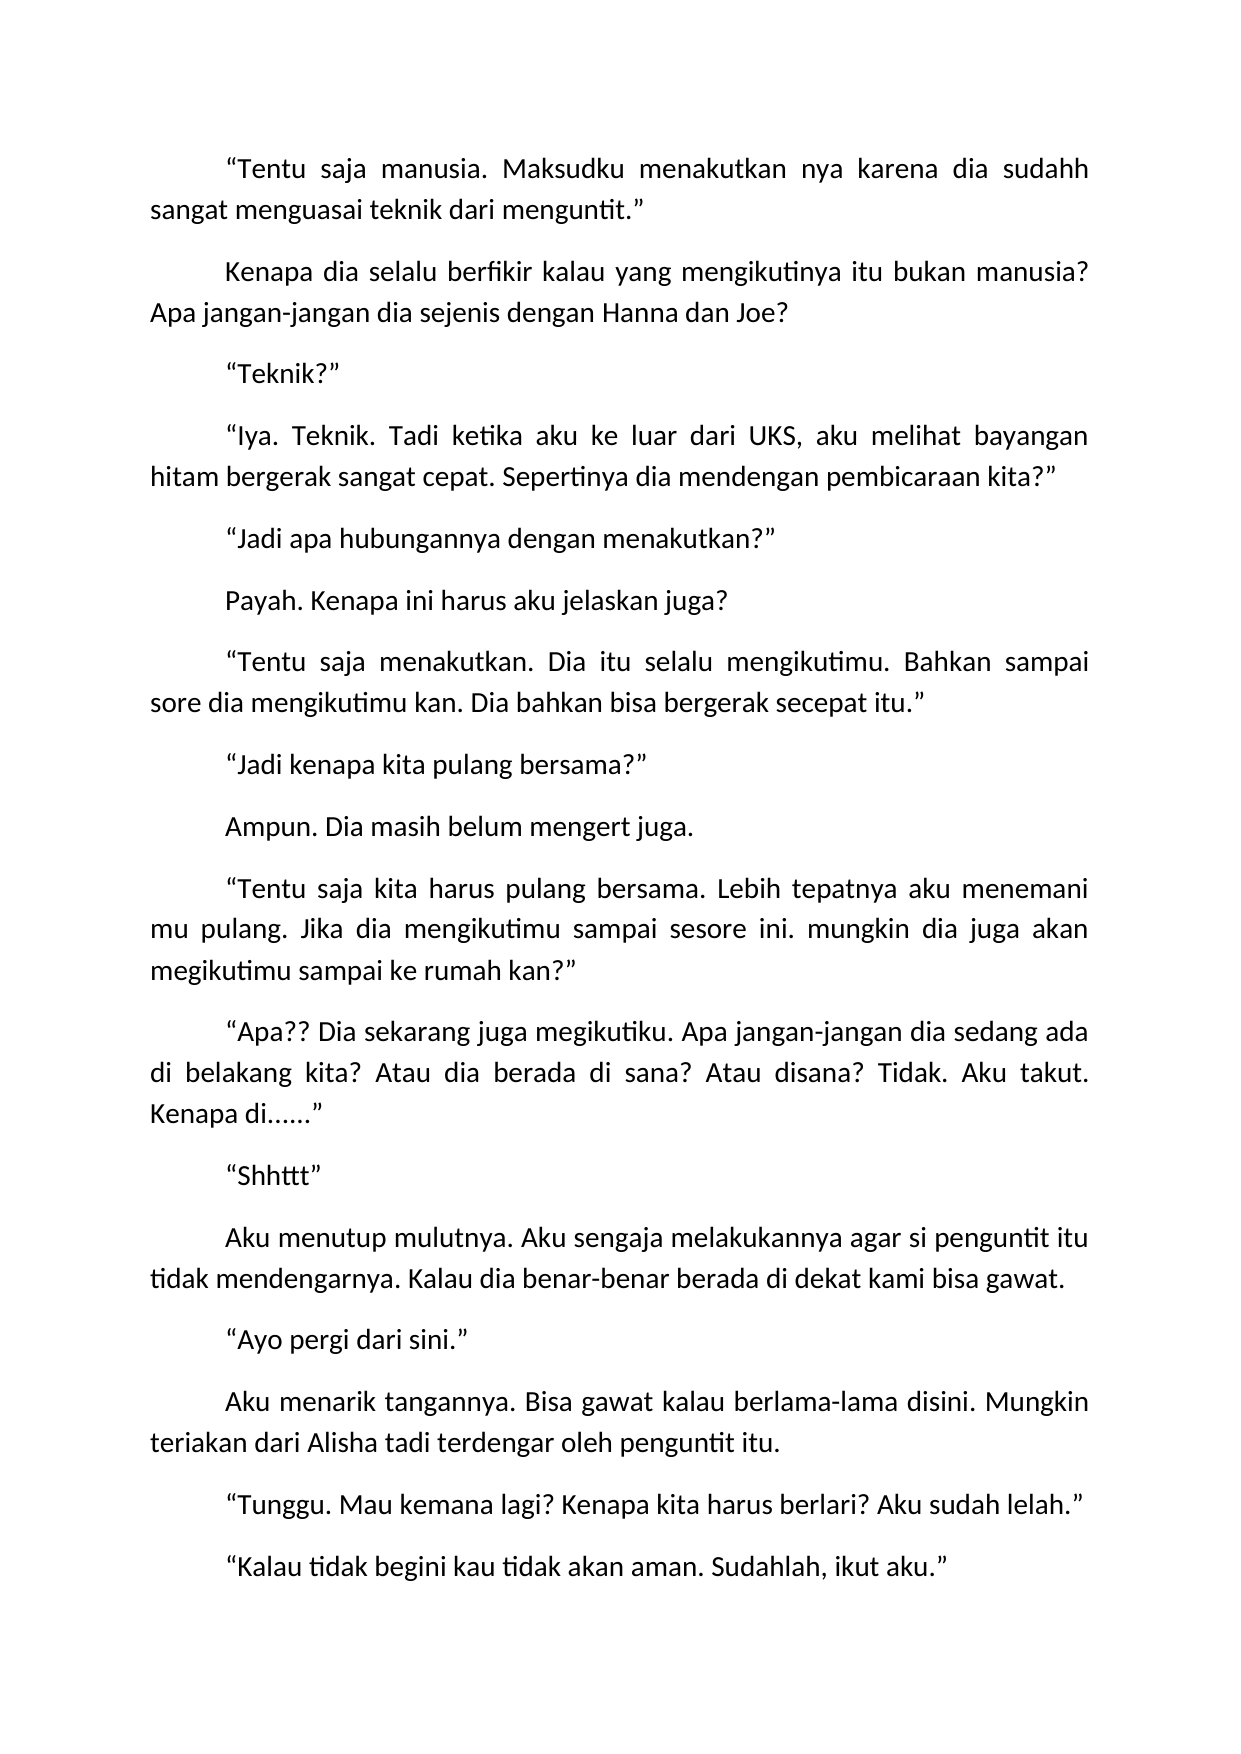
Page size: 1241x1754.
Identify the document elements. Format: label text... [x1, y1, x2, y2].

text “Jadi apa hubungannya dengan menakutkan?” [150, 520, 1090, 556]
text Payah. Kenapa ini harus aku jelaskan juga? [150, 582, 1090, 617]
text Aku menutup mulutnya. Aku sengaja melakukannya agar si penguntit itu tidak mendengarnya. Kalau dia benar-benar berada di dekat kami bisa gawat. [150, 1219, 1090, 1295]
text “Iya. Teknik. Tadi ketika aku ke luar dari UKS, aku melihat bayangan hitam bergerak sangat cepat. Sepertinya dia mendengan pembicaraan kita?” [150, 417, 1090, 494]
text Aku menarik tangannya. Bisa gawat kalau berlama-lama disini. Mungkin teriakan dari Alisha tadi terdengar oleh penguntit itu. [150, 1383, 1090, 1460]
text “Tunggu. Mau kemana lagi? Kenapa kita harus berlari? Aku sudah lelah.” [150, 1486, 1090, 1522]
text “Shhttt” [150, 1157, 1090, 1193]
text “Jadi kenapa kita pulang bersama?” [150, 746, 1090, 782]
text “Apa?? Dia sekarang juga megikutiku. Apa jangan-jangan dia sedang ada di belakang kita? Atau dia berada di sana? Atau disana? Tidak. Aku takut. Kenapa di......” [150, 1013, 1090, 1131]
text “Teknik?” [150, 355, 1090, 391]
text “Kalau tidak begini kau tidak akan aman. Sudahlah, ikut aku.” [150, 1548, 1090, 1583]
text “Tentu saja kita harus pulang bersama. Lebih tepatnya aku menemani mu pulang. Jika dia mengikutimu sampai sesore ini. mungkin dia juga akan megikutimu sampai ke rumah kan?” [150, 870, 1090, 987]
text Ampun. Dia masih belum mengert juga. [150, 808, 1090, 843]
text “Ayo pergi dari sini.” [150, 1321, 1090, 1357]
text Kenapa dia selalu berfikir kalau yang mengikutinya itu bukan manusia? Apa jangan-jangan dia sejenis dengan Hanna dan Joe? [150, 253, 1090, 329]
text “Tentu saja menakutkan. Dia itu selalu mengikutimu. Bahkan sampai sore dia mengikutimu kan. Dia bahkan bisa bergerak secepat itu.” [150, 643, 1090, 720]
text “Tentu saja manusia. Maksudku menakutkan nya karena dia sudahh sangat menguasai teknik dari menguntit.” [150, 150, 1090, 227]
